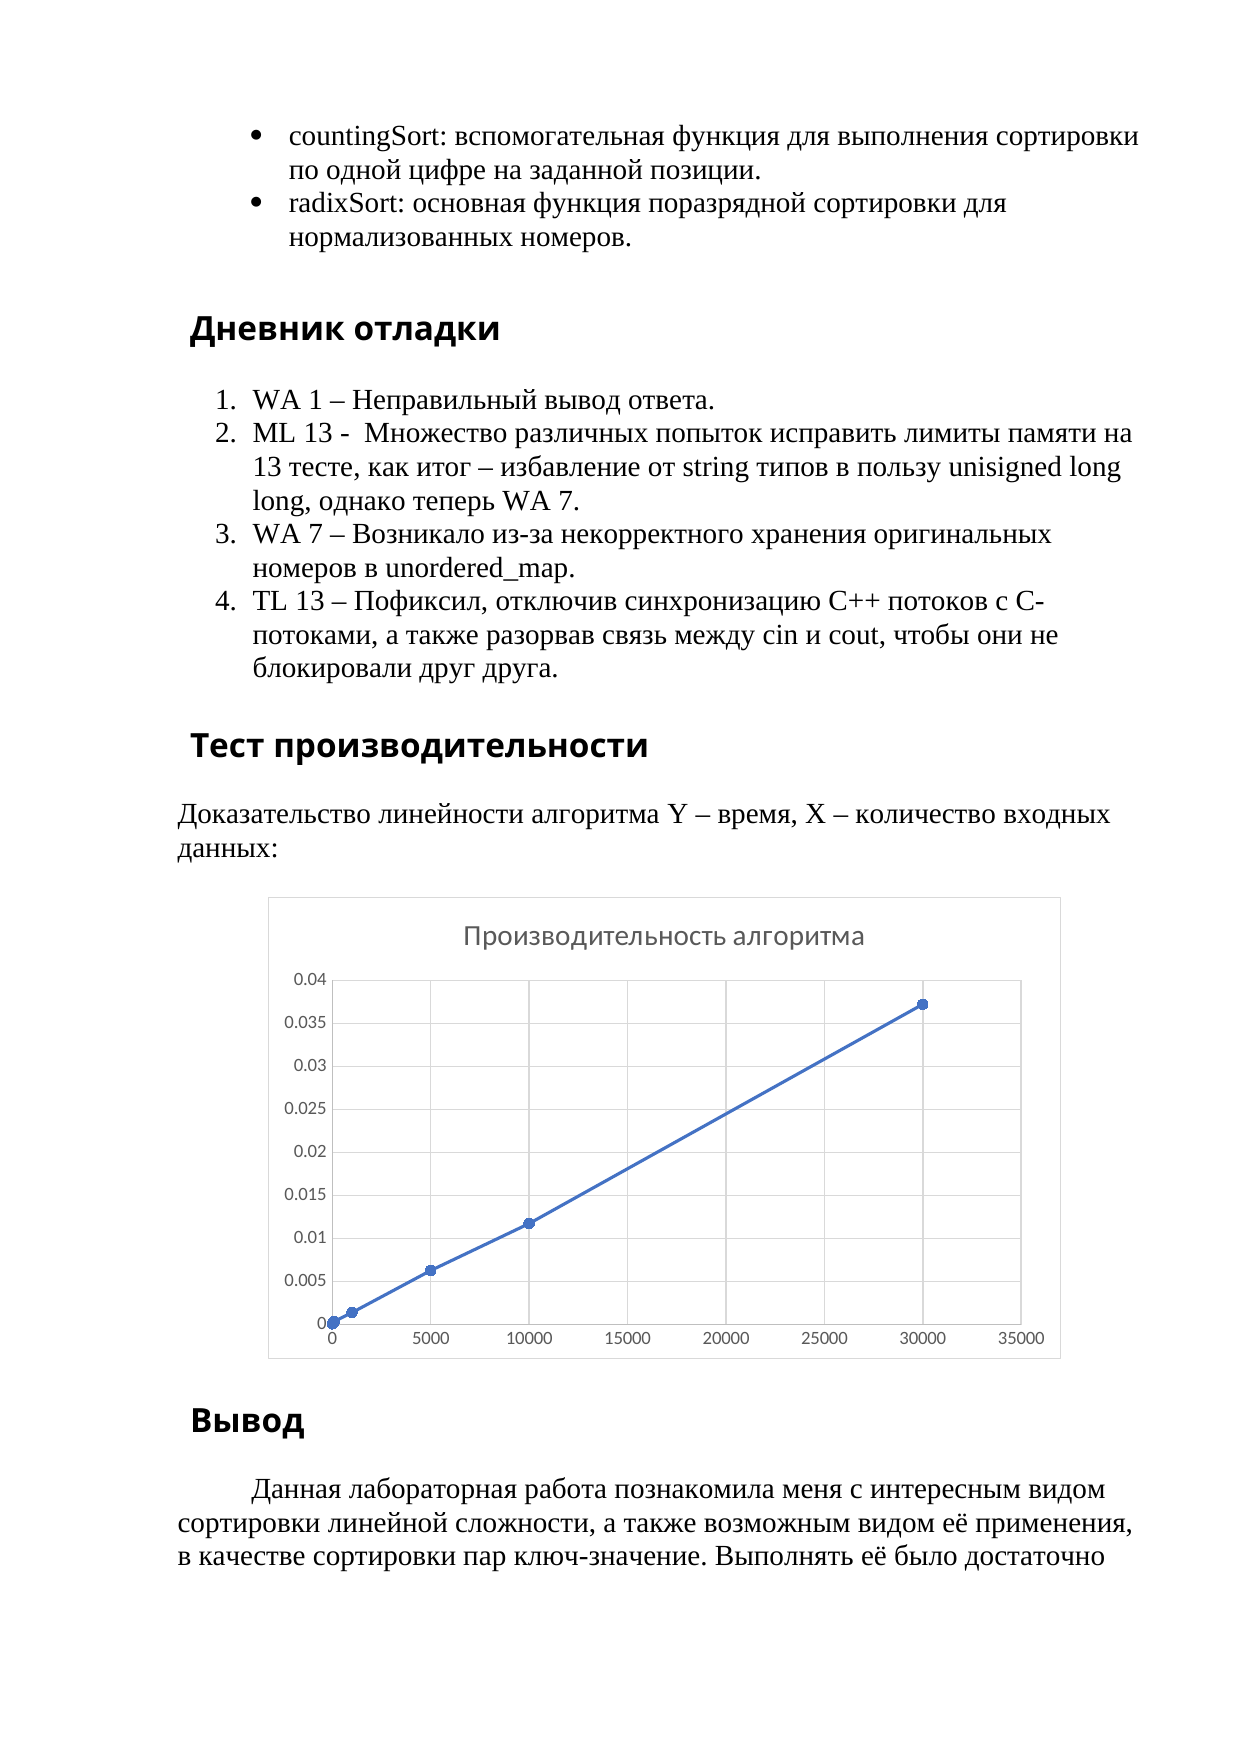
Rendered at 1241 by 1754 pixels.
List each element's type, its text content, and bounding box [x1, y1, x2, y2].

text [177, 1471, 1152, 1572]
list ML 13 - Множество различных попыток исправить лимиты памяти на 13 тесте, как итог – избавление от string типов в пользу unisigned long long, однако теперь WA 7. [215, 416, 1152, 516]
text Вывод [190, 1397, 1152, 1443]
list WA 1 – Неправильный вывод ответа. [215, 382, 1152, 416]
list radixSort: основная функция поразрядной сортировки для нормализованных номеров. [251, 185, 1152, 252]
list TL 13 – Пофиксил, отключив синхронизацию С++ потоков с С-потоками, а также разорвав связь между cin и cout, чтобы они не блокировали друг друга. [215, 583, 1152, 684]
text Тест производительности [190, 722, 1152, 767]
text Доказательство линейности алгоритма Y – время, X – количество входных данных: [177, 796, 1152, 863]
text Дневник отладки [190, 310, 1152, 348]
list WA 7 – Возникало из-за некорректного хранения оригинальных номеров в unordered_map. [215, 516, 1152, 583]
list countingSort: вспомогательная функция для выполнения сортировки по одной цифре на заданной позиции. [251, 118, 1152, 185]
